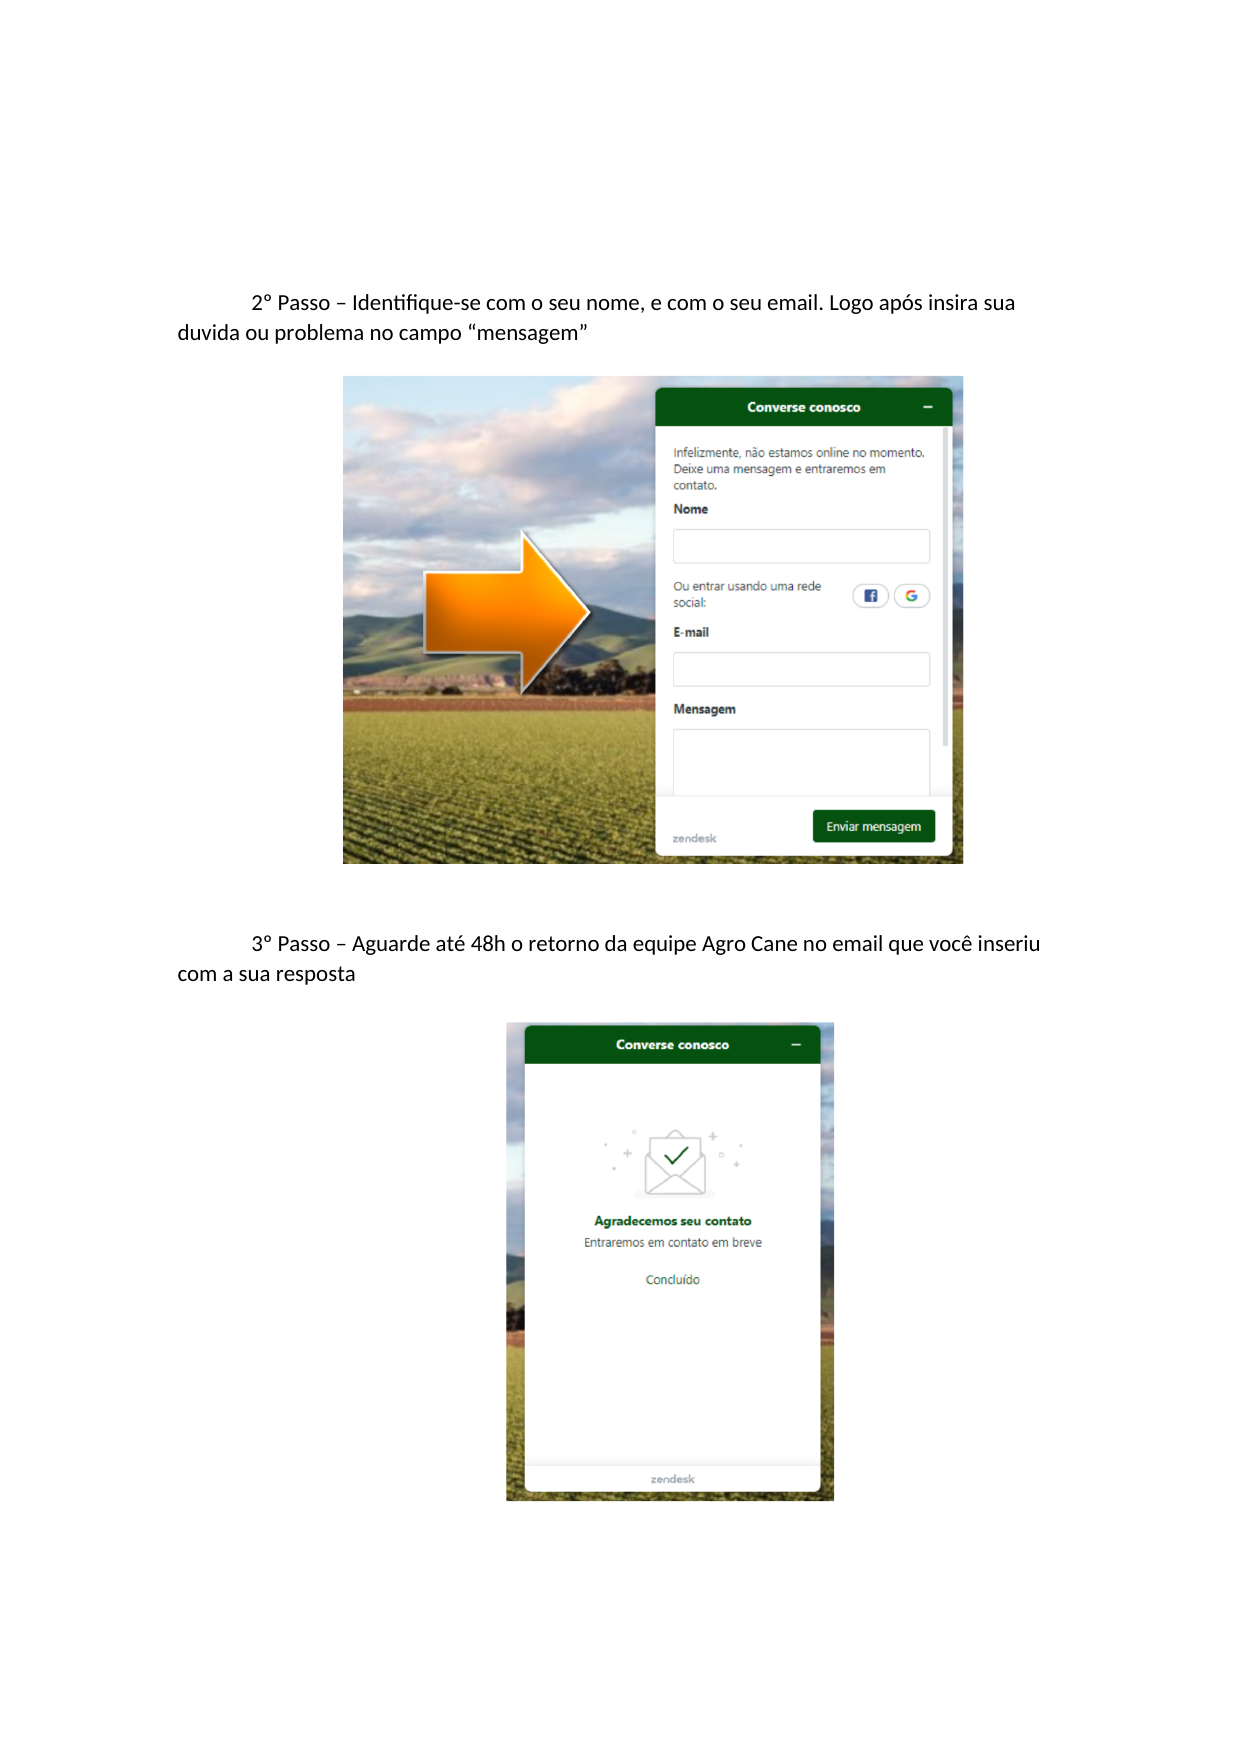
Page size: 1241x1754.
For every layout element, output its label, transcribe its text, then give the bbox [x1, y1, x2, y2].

picture [177, 365, 1063, 864]
picture [177, 1006, 1192, 1577]
text 2º Passo – Identifique-se com o seu nome, e com o seu email. Logo após insira sua duvida ou problema no campo “mensagem” [177, 288, 1063, 346]
text 3º Passo – Aguarde até 48h o retorno da equipe Agro Cane no email que você inseriu com a sua resposta [177, 929, 1063, 987]
